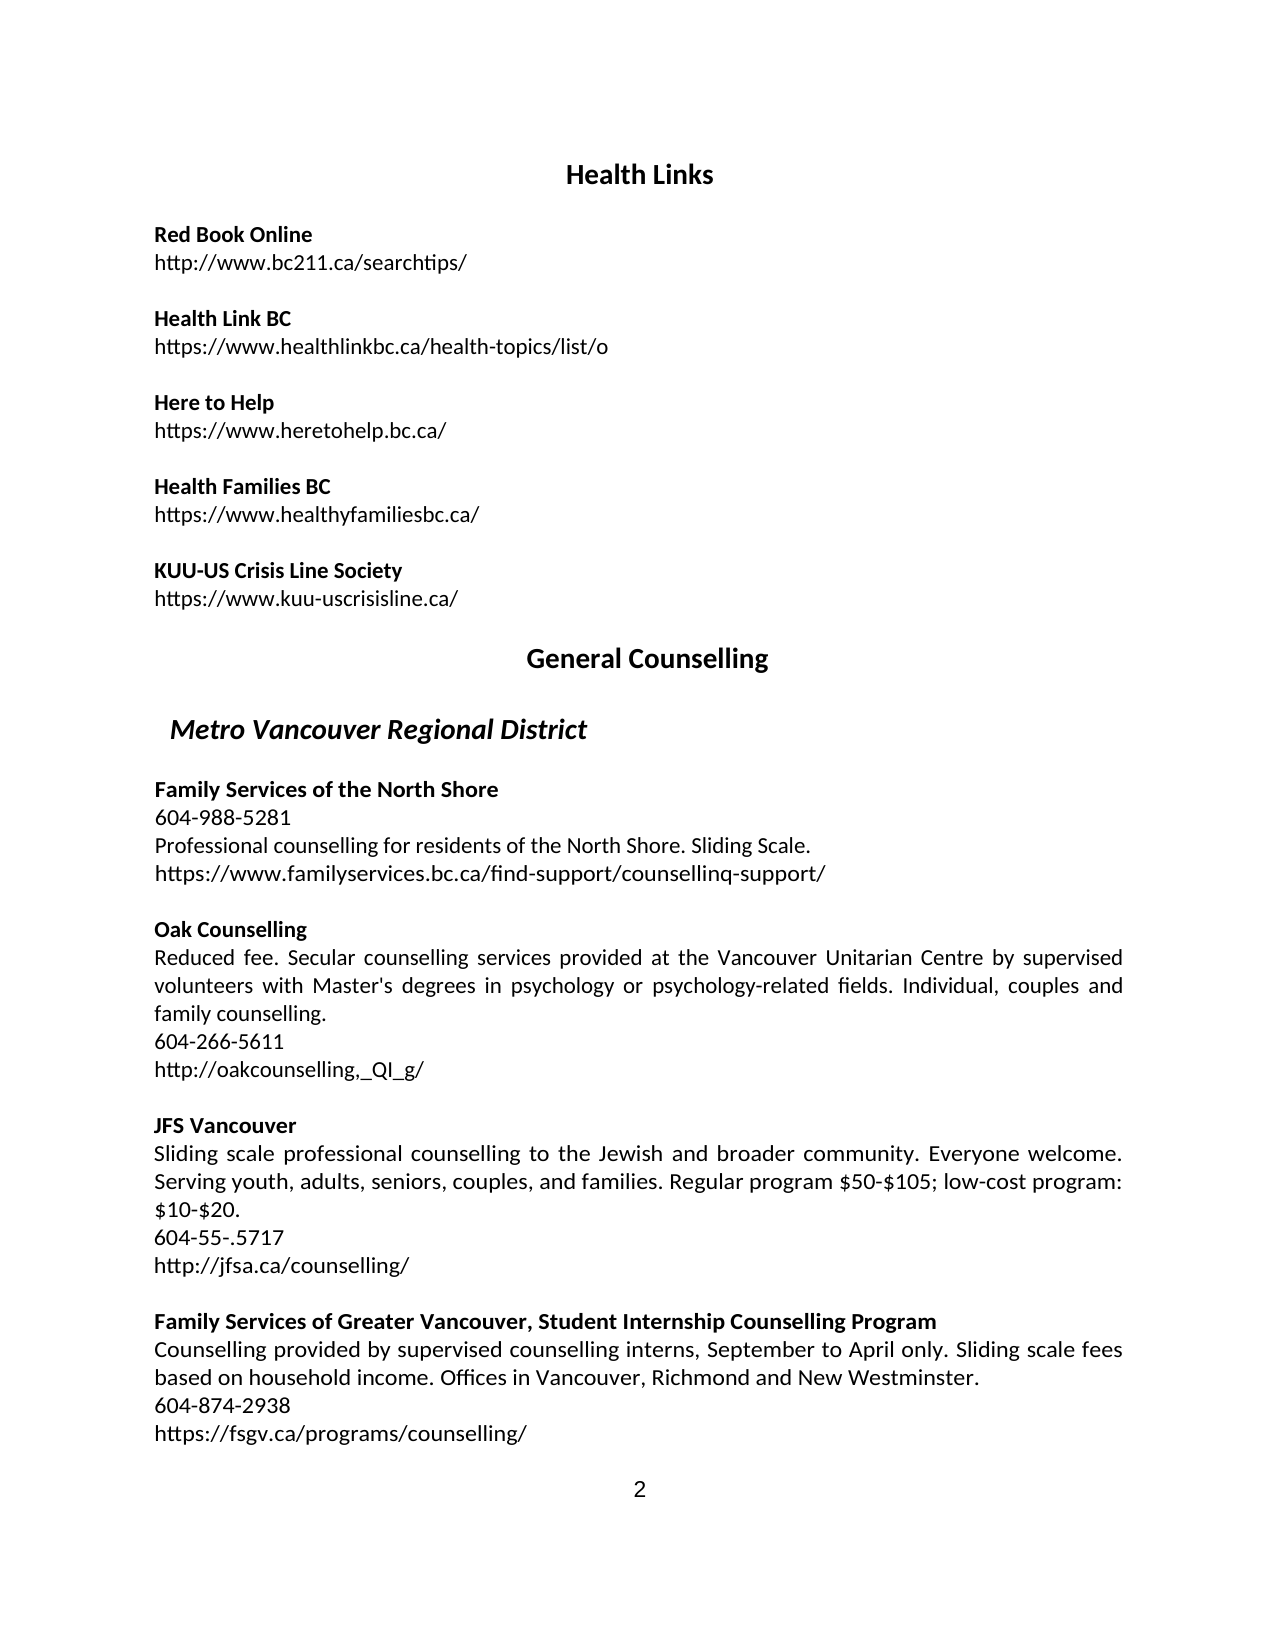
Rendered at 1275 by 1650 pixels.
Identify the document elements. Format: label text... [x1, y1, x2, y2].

text http://www.bc211.ca/searchtips/ [154, 248, 1125, 276]
text 604-55-.5717 [154, 1223, 1125, 1251]
text https://www.heretohelp.bc.ca/ [154, 416, 1125, 444]
text Oak Counselling [154, 915, 1125, 943]
text Here to Help [154, 388, 1125, 416]
text Health Families BC [154, 472, 1125, 500]
subtitle Family Services of Greater Vancouver, Student Internship Counselling Program [154, 1307, 1125, 1336]
text https://www.familyservices.bc.ca/find-support/counsellinq-support/ [154, 859, 1125, 887]
text Family Services of the North Shore [154, 775, 1125, 803]
text https://www.healthlinkbc.ca/health-topics/list/o [154, 332, 1125, 360]
text https://fsgv.ca/programs/counselling/ [154, 1419, 1125, 1448]
text JFS Vancouver [154, 1111, 1125, 1139]
subtitle General Counselling [169, 640, 1125, 676]
text Health Links [154, 156, 1125, 192]
text Counselling provided by supervised counselling interns, September to April only. Sliding scale fees based on household income. Offices in Vancouver, Richmond and New Westminster. [154, 1336, 1125, 1392]
text Sliding scale professional counselling to the Jewish and broader community. Everyone welcome. Serving youth, adults, seniors, couples, and families. Regular program $50-$105; low-cost program: $10-$20. [154, 1139, 1125, 1223]
text https://www.kuu-uscrisisline.ca/ [154, 584, 1125, 612]
text Professional counselling for residents of the North Shore. Sliding Scale. [154, 831, 1125, 859]
text KUU-US Crisis Line Society [154, 556, 1125, 584]
text https://www.healthyfamiliesbc.ca/ [154, 500, 1125, 528]
text 604-874-2938 [154, 1392, 1125, 1419]
subtitle Metro Vancouver Regional District [169, 711, 1095, 747]
text Red Book Online [154, 220, 1125, 248]
text http://jfsa.ca/counselling/ [154, 1251, 1125, 1279]
text 604-266-5611 [154, 1027, 1125, 1055]
text http://oakcounselling,_QI_g/ [154, 1055, 1125, 1083]
text Health Link BC [154, 304, 1125, 332]
text Reduced fee. Secular counselling services provided at the Vancouver Unitarian Centre by supervised volunteers with Master's degrees in psychology or psychology-related fields. Individual, couples and family counselling. [154, 943, 1125, 1027]
text 604-988-5281 [154, 803, 1125, 831]
